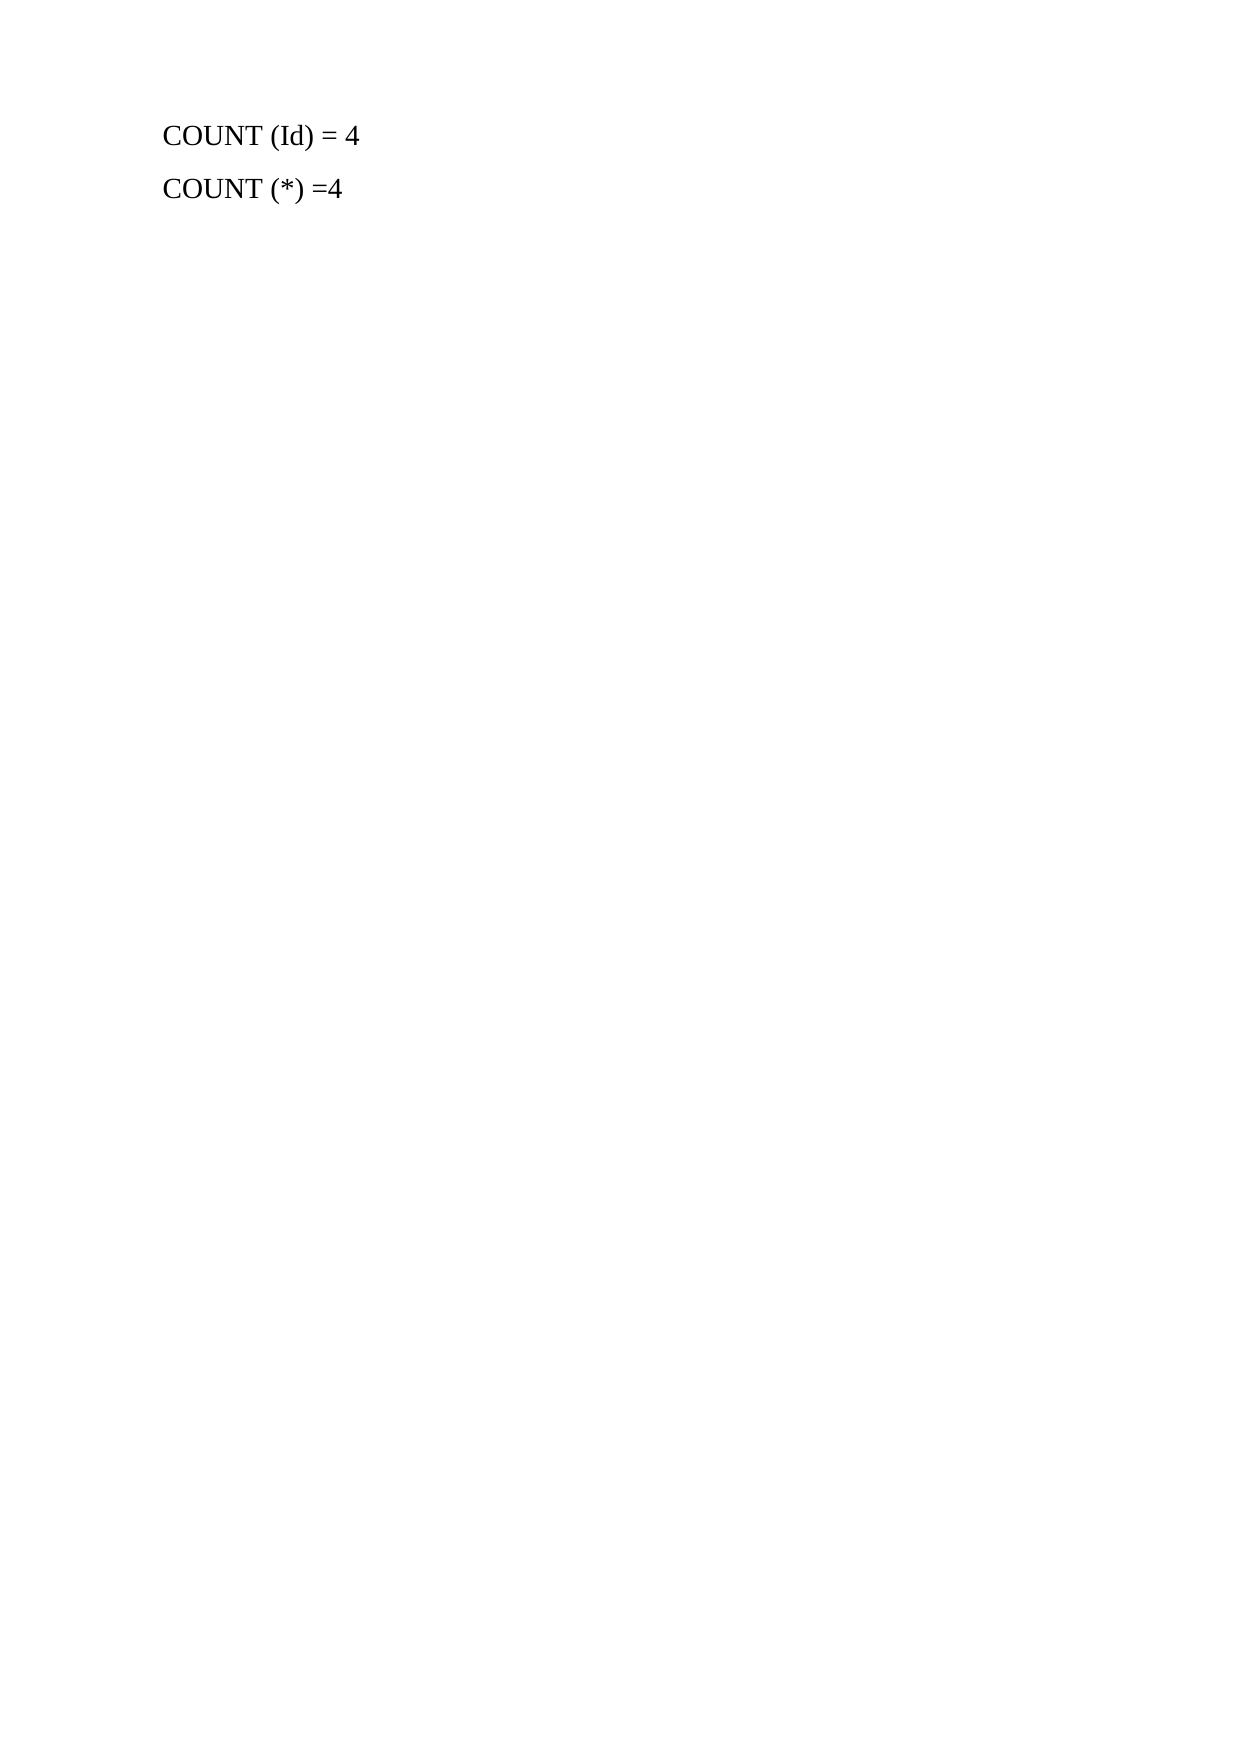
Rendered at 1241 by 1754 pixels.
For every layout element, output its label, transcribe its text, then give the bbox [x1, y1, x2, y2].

text COUNT (*) =4 [162, 171, 1152, 204]
text COUNT (Id) = 4 [162, 118, 1152, 152]
